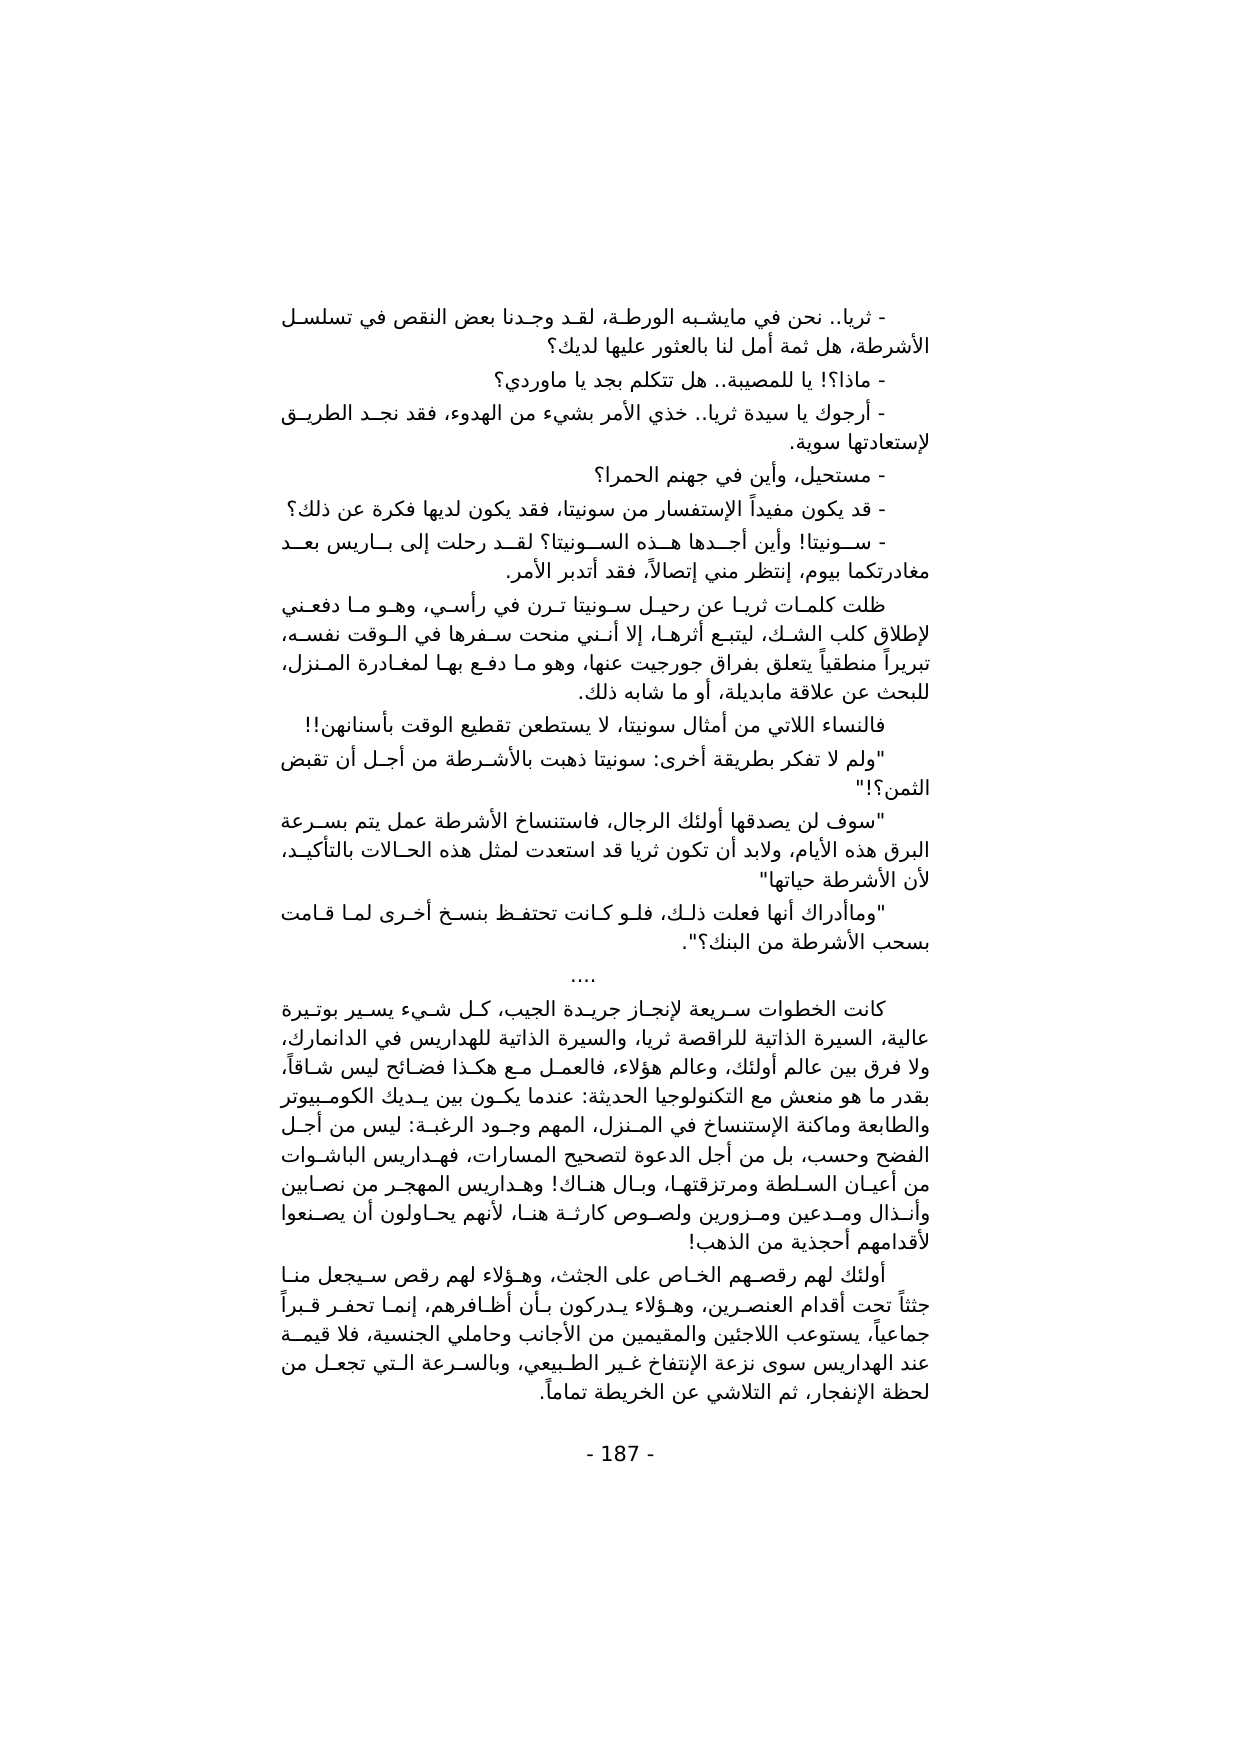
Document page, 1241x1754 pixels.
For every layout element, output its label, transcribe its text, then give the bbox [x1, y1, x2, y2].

text - أرجوك يا سيدة ثريا.. خذي الأمر بشيء من الهدوء، فقد نجد الطريق لإستعادتها سوية. [281, 397, 930, 455]
text - مستحيل، وأين في جهنم الحمرا؟ [281, 459, 930, 489]
text - سونيتا! وأين أجدها هذه السونيتا؟ لقد رحلت إلى باريس بعد مغادرتكما بيوم، إنتظر مني إتصالاً، فقد أتدبر الأمر. [281, 526, 930, 584]
text كانت الخطوات سريعة لإنجاز جريدة الجيب، كل شيء يسير بوتيرة عالية، السيرة الذاتية للراقصة ثريا، والسيرة الذاتية للهداريس في الدانمارك، ولا فرق بين عالم أولئك، وعالم هؤلاء، فالعمل مع هكذا فضائح ليس شاقاً، بقدر ما هو منعش مع التكنولوجيا الحديثة: عندما يكون بين يديك الكومبيوتر والطابعة وماكنة الإستنساخ في المنزل، المهم وجود الرغبة: ليس من أجل الفضح وحسب، بل من أجل الدعوة لتصحيح المسارات، فهداريس الباشوات من أعيان السلطة ومرتزقتها، وبال هناك! وهداريس المهجر من نصابين وأنذال ومدعين ومزورين ولصوص كارثة هنا، لأنهم يحاولون أن يصنعوا لأقدامهم أحجذية من الذهب! [281, 993, 930, 1255]
text أولئك لهم رقصهم الخاص على الجثث، وهؤلاء لهم رقص سيجعل منا جثثاً تحت أقدام العنصرين، وهؤلاء يدركون بأن أظافرهم، إنما تحفر قبراً جماعياً، يستوعب اللاجئين والمقيمين من الأجانب وحاملي الجنسية، فلا قيمة عند الهداريس سوى نزعة الإنتفاخ غير الطبيعي، وبالسرعة التي تجعل من لحظة الإنفجار، ثم التلاشي عن الخريطة تماماً. [281, 1259, 930, 1405]
text ظلت كلمات ثريا عن رحيل سونيتا ترن في رأسي، وهو ما دفعني لإطلاق كلب الشك، ليتبع أثرها، إلا أنني منحت سفرها في الوقت نفسه، تبريراً منطقياً يتعلق بفراق جورجيت عنها، وهو ما دفع بها لمغادرة المنزل، للبحث عن علاقة مابديلة، أو ما شابه ذلك. [281, 589, 930, 705]
text .... [281, 959, 930, 989]
text - ماذا؟! يا للمصيبة.. هل تتكلم بجد يا ماوردي؟ [281, 364, 930, 393]
text "ولم لا تفكر بطريقة أخرى: سونيتا ذهبت بالأشرطة من أجل أن تقبض الثمن؟!" [281, 743, 930, 801]
text فالنساء اللاتي من أمثال سونيتا، لا يستطعن تقطيع الوقت بأسنانهن!! [281, 709, 930, 739]
text - قد يكون مفيداً الإستفسار من سونيتا، فقد يكون لديها فكرة عن ذلك؟ [281, 493, 930, 522]
text - ثريا.. نحن في مايشبه الورطة، لقد وجدنا بعض النقص في تسلسل الأشرطة، هل ثمة أمل لنا بالعثور عليها لديك؟ [281, 301, 930, 359]
text "وماأدراك أنها فعلت ذلك، فلو كانت تحتفظ بنسخ أخرى لما قامت بسحب الأشرطة من البنك؟". [281, 897, 930, 955]
text "سوف لن يصدقها أولئك الرجال، فاستنساخ الأشرطة عمل يتم بسرعة البرق هذه الأيام، ولابد أن تكون ثريا قد استعدت لمثل هذه الحالات بالتأكيد، لأن الأشرطة حياتها" [281, 805, 930, 893]
